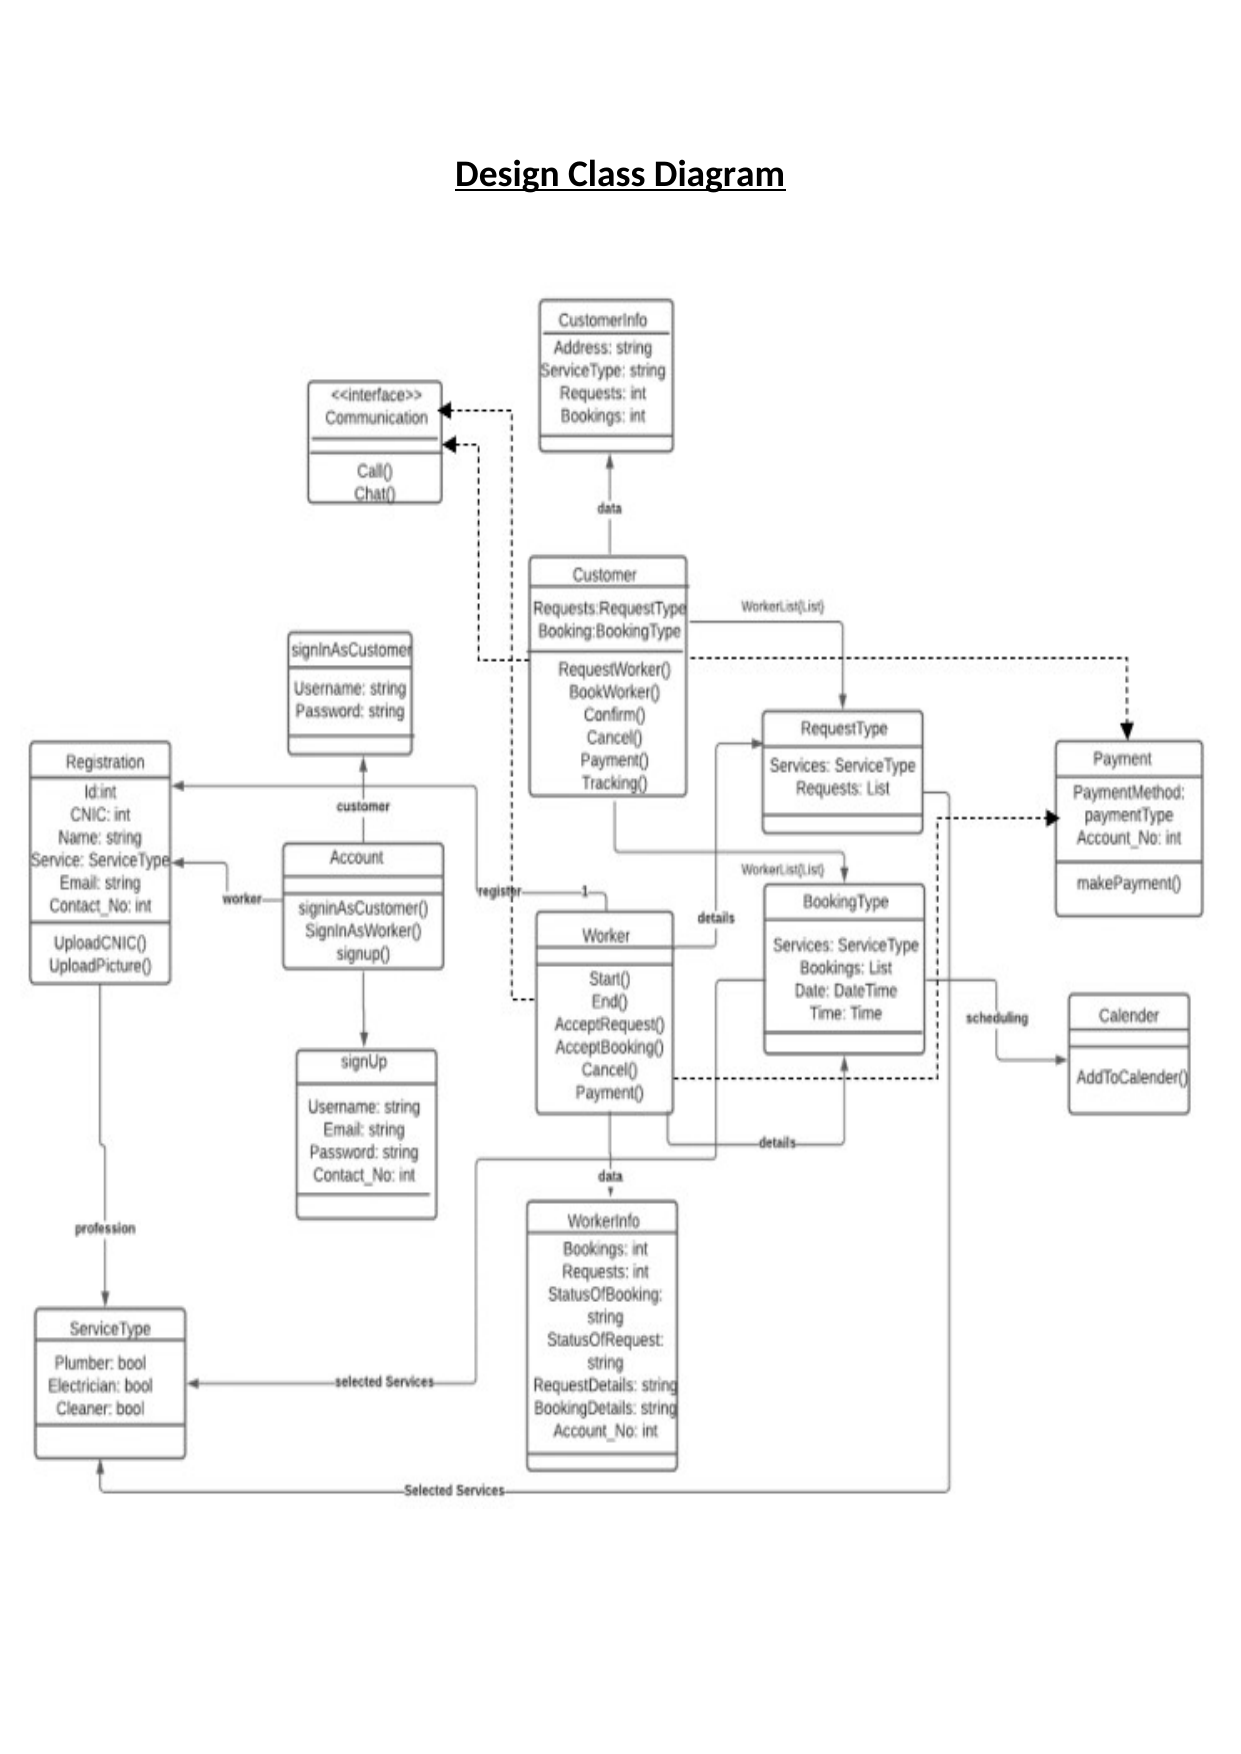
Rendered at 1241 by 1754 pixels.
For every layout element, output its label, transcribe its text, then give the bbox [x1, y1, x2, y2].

picture [0, 282, 1241, 1509]
text Design Class Diagram [150, 150, 1090, 196]
